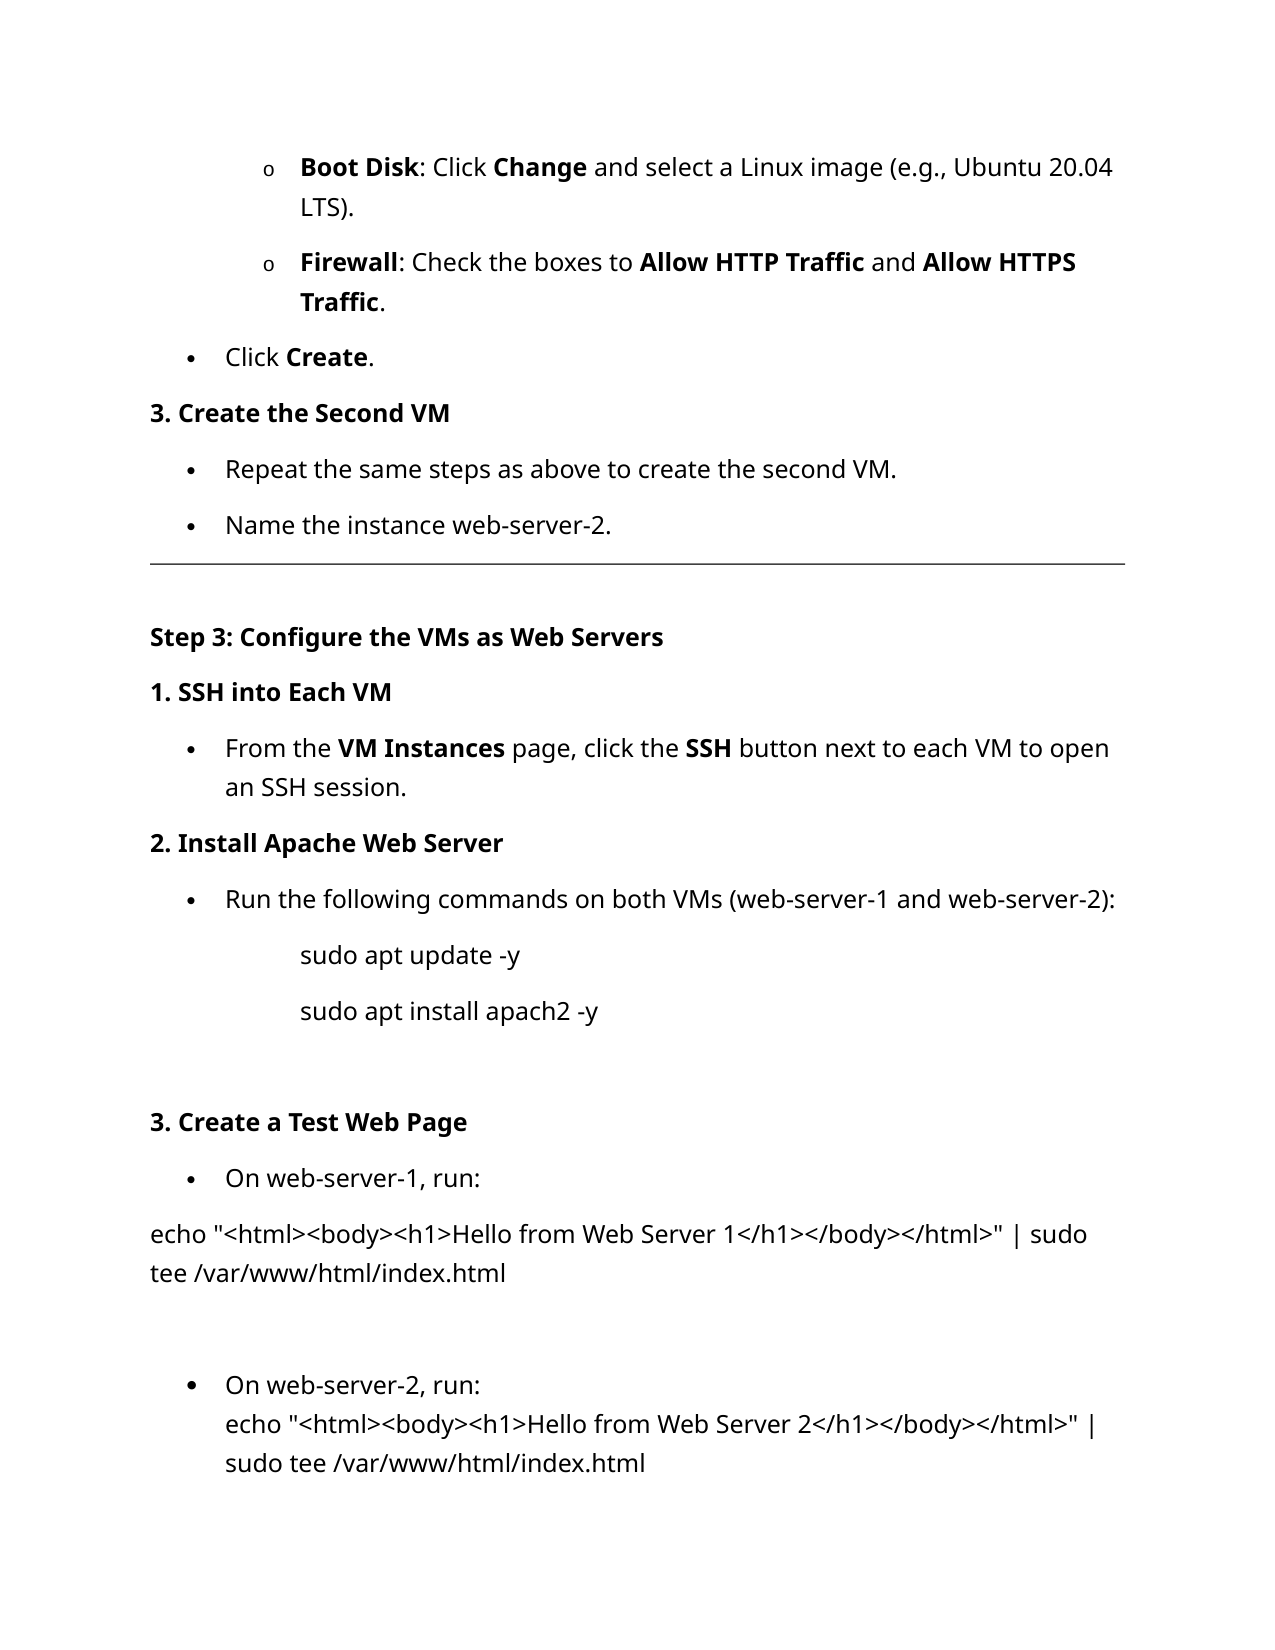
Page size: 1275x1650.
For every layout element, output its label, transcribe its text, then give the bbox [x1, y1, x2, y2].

text 3. Create the Second VM [150, 396, 1125, 430]
list On web-server-2, run: [187, 1367, 1125, 1402]
text 3. Create a Test Web Page [150, 1105, 1125, 1139]
text 1. SSH into Each VM [150, 675, 1125, 709]
text echo "<html><body><h1>Hello from Web Server 1</h1></body></html>" | sudo tee /var/www/html/index.html [150, 1217, 1125, 1290]
text 2. Install Apache Web Server [150, 826, 1125, 860]
list Firewall: Check the boxes to Allow HTTP Traffic and Allow HTTPS Traffic. [262, 245, 1125, 318]
list Boot Disk: Click Change and select a Linux image (e.g., Ubuntu 20.04 LTS). [262, 150, 1125, 223]
text sudo apt update -y [300, 937, 1125, 972]
list Click Create. [187, 340, 1125, 374]
list On web-server-1, run: [187, 1161, 1125, 1195]
list Name the instance web-server-2. [187, 507, 1125, 542]
list From the VM Instances page, click the SSH button next to each VM to open an SSH session. [187, 731, 1125, 804]
list Run the following commands on both VMs (web-server-1 and web-server-2): [187, 882, 1125, 916]
list Repeat the same steps as above to create the second VM. [187, 452, 1125, 486]
text sudo apt install apach2 -y [300, 993, 1125, 1027]
list echo "<html><body><h1>Hello from Web Server 2</h1></body></html>" | sudo tee /var/www/html/index.html [225, 1407, 1125, 1480]
text Step 3: Configure the VMs as Web Servers [150, 619, 1125, 653]
